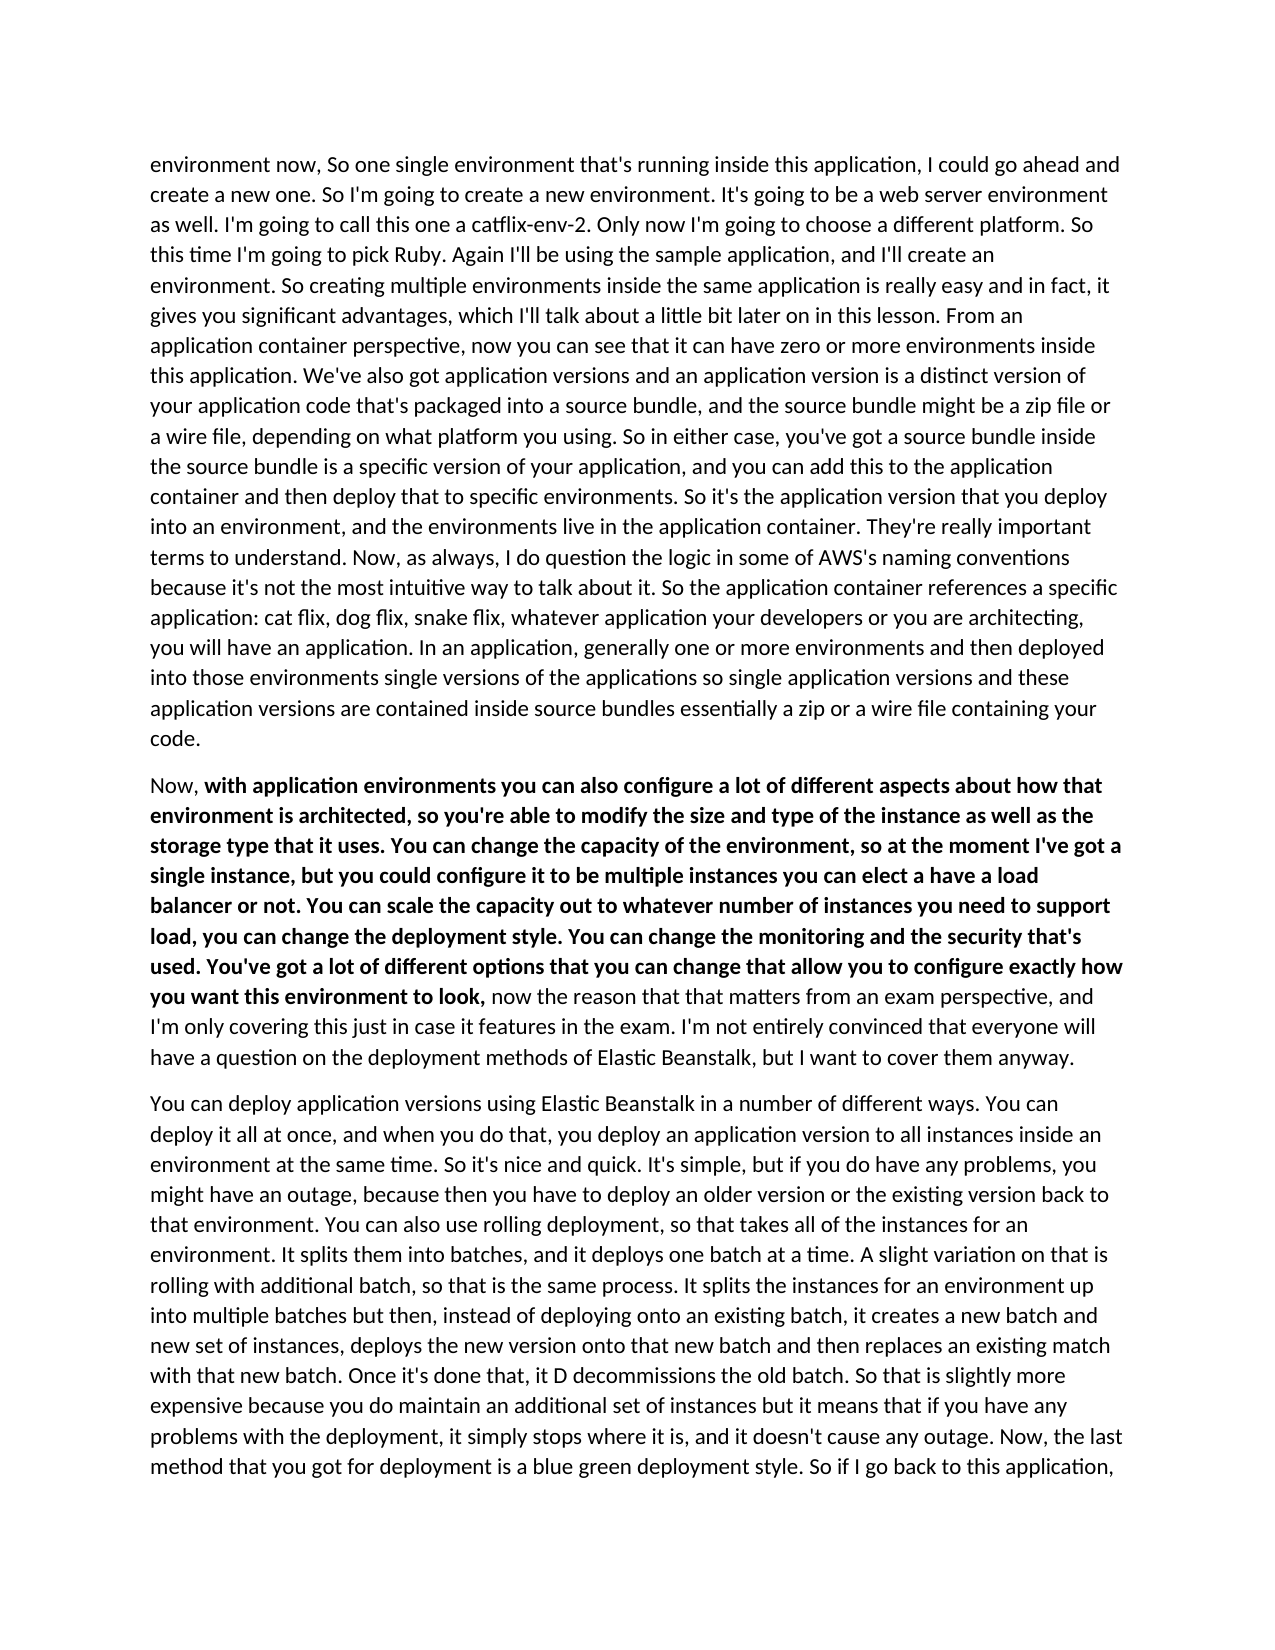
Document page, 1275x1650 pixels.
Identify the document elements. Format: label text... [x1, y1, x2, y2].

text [150, 1089, 1125, 1480]
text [150, 150, 1125, 752]
text Now, with application environments you can also configure a lot of different aspects about how that environment is architected, so you're able to modify the size and type of the instance as well as the storage type that it uses. You can change the capacity of the environment, so at the moment I've got a single instance, but you could configure it to be multiple instances you can elect a have a load balancer or not. You can scale the capacity out to whatever number of instances you need to support load, you can change the deployment style. You can change the monitoring and the security that's used. You've got a lot of different options that you can change that allow you to configure exactly how you want this environment to look, now the reason that that matters from an exam perspective, and I'm only covering this just in case it features in the exam. I'm not entirely convinced that everyone will have a question on the deployment methods of Elastic Beanstalk, but I want to cover them anyway. [150, 771, 1125, 1071]
